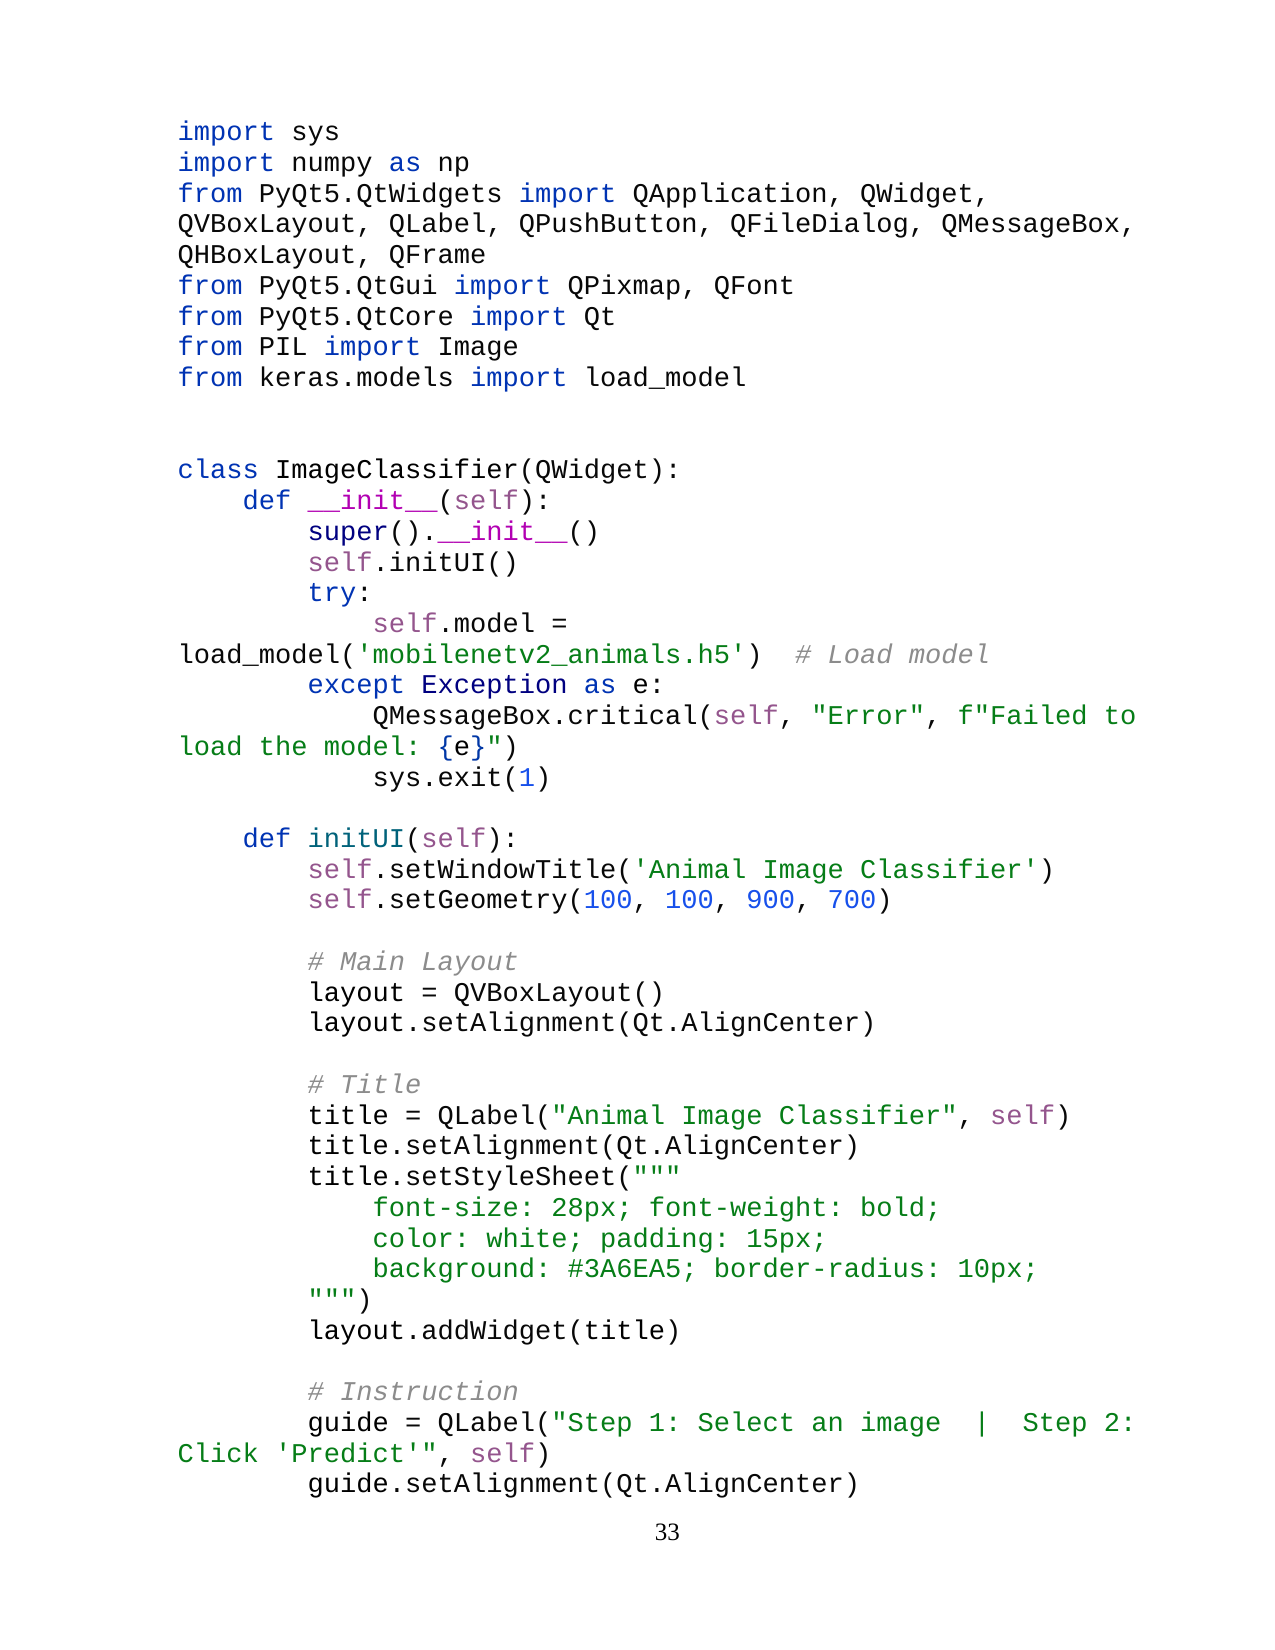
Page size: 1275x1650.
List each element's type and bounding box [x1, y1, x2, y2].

text [177, 118, 1157, 1501]
